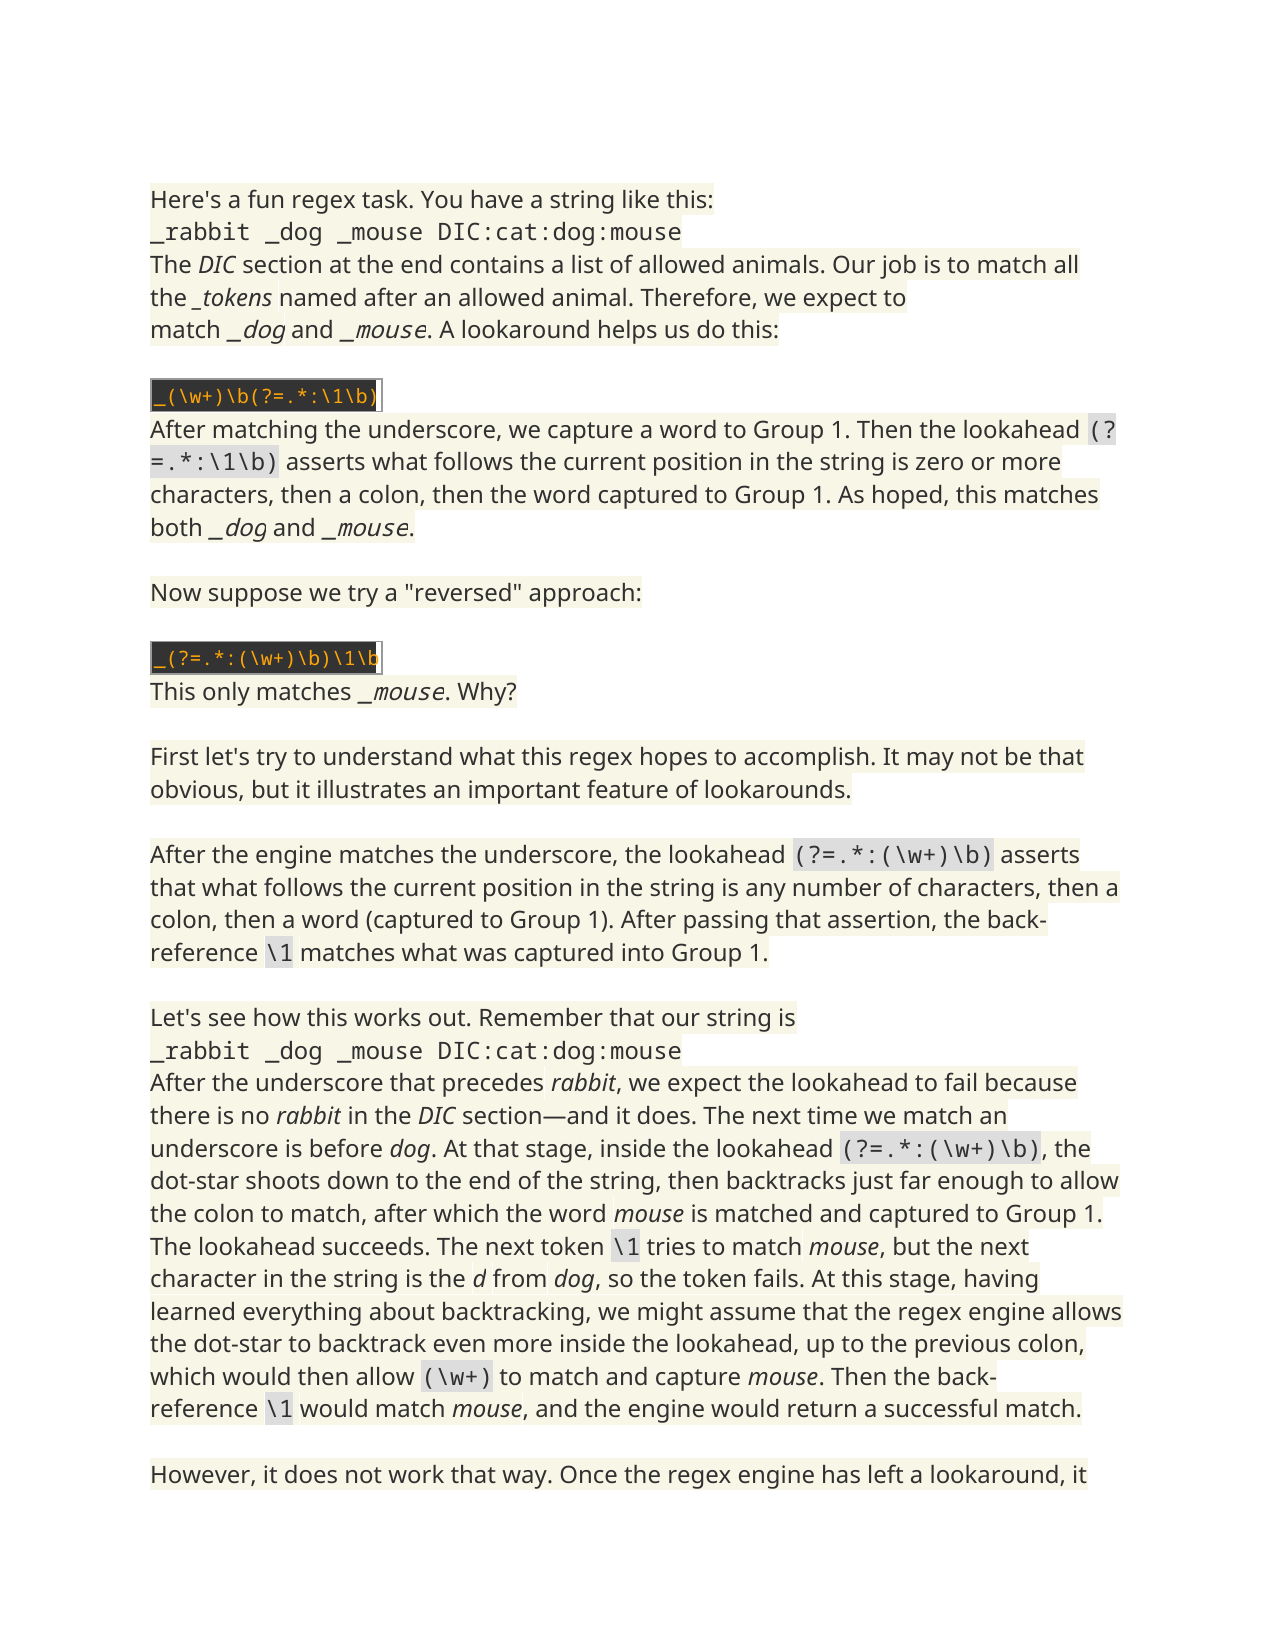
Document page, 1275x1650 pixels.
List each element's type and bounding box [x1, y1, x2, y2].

text [150, 150, 1125, 1490]
